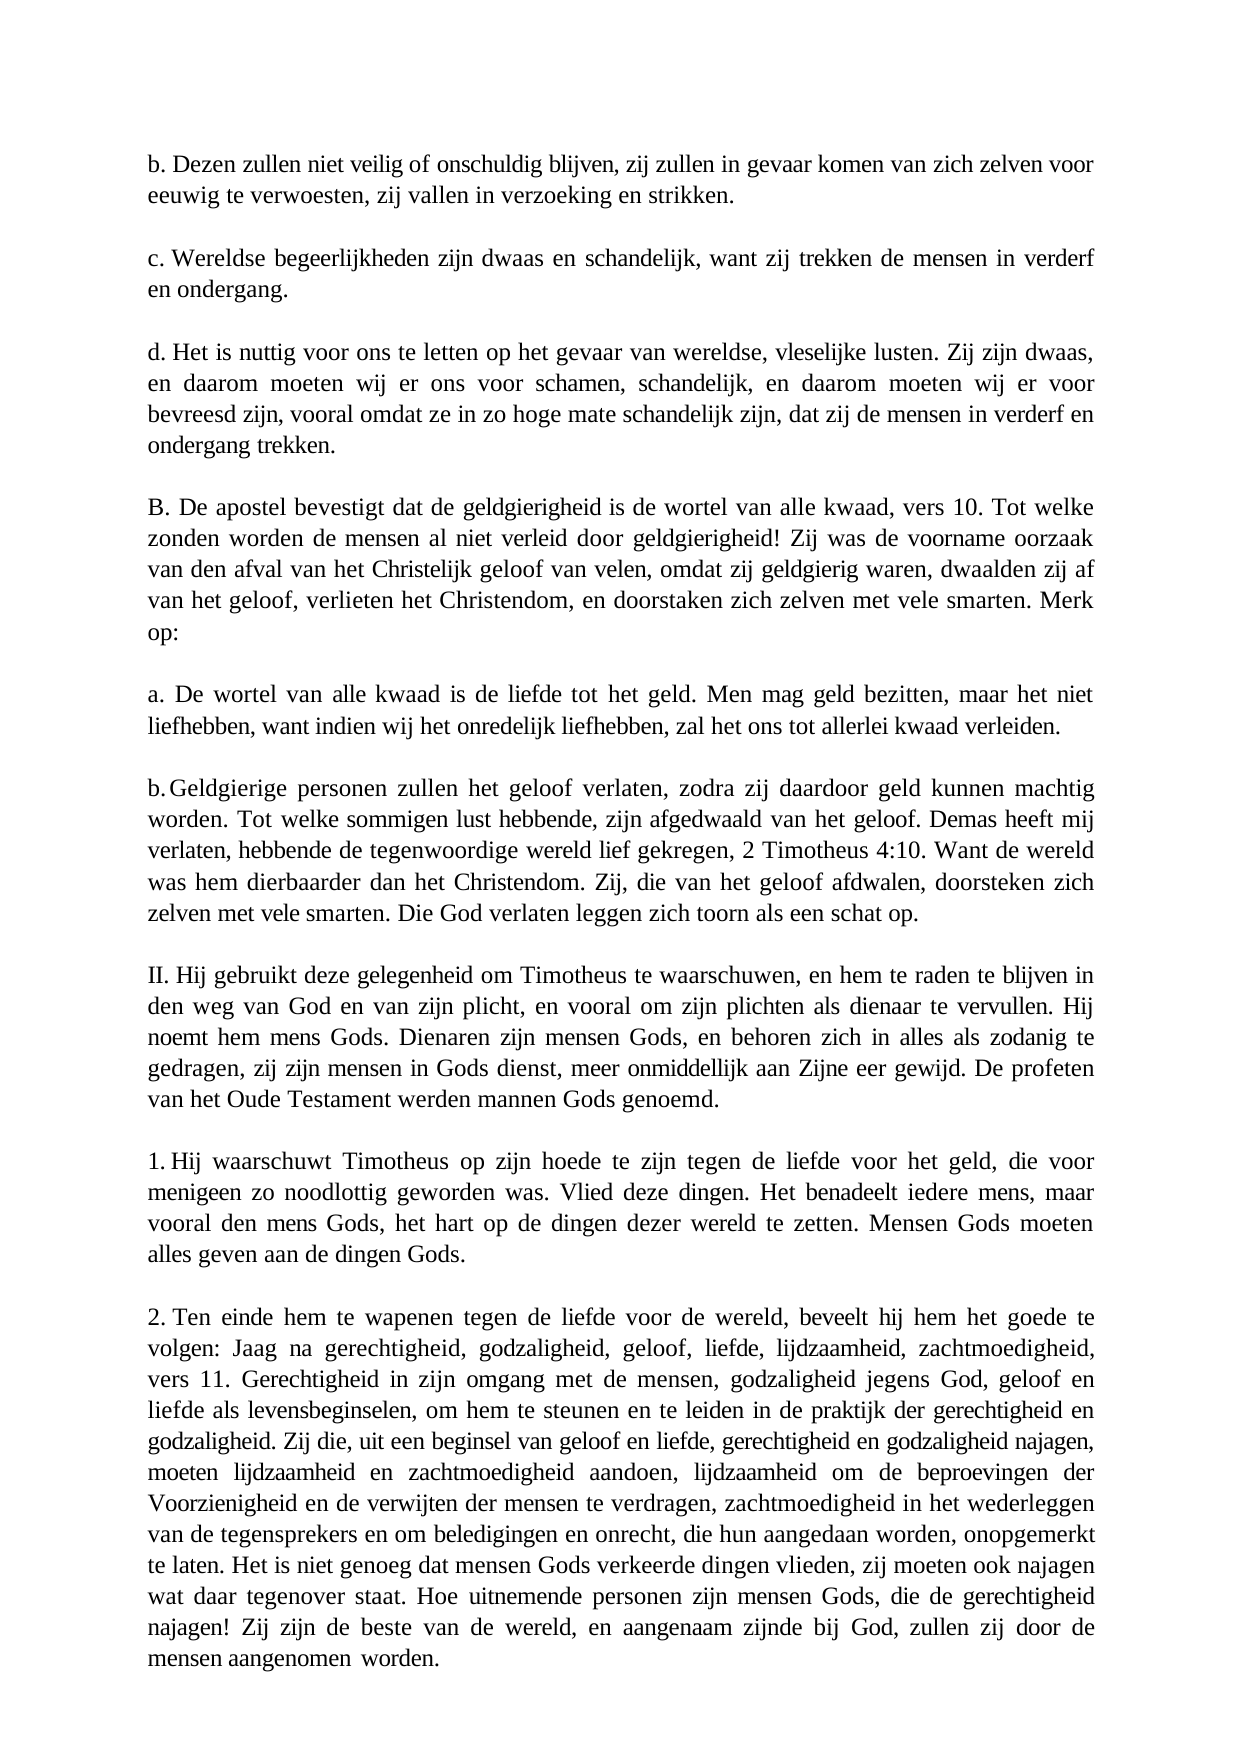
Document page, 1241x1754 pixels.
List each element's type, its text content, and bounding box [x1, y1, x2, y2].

list Ten einde hem te wapenen tegen de liefde voor de wereld, beveelt hij hem het goede te volgen: Jaag na gerechtigheid, godzaligheid, geloof, liefde, lijdzaamheid, zachtmoedigheid, vers 11. Gerechtigheid in zijn omgang met de mensen, godzaligheid jegens God, geloof en liefde als levensbeginselen, om hem te steunen en te leiden in de praktijk der gerechtigheid en godzaligheid. Zij die, uit een beginsel van geloof en liefde, gerechtigheid en godzaligheid najagen, moeten lijdzaamheid en zachtmoedigheid aandoen, lijdzaamheid om de beproevingen der Voorzienigheid en de verwijten der mensen te verdragen, zachtmoedigheid in het wederleggen van de tegensprekers en om beledigingen en onrecht, die hun aangedaan worden, onopgemerkt te laten. Het is niet genoeg dat mensen Gods verkeerde dingen vlieden, zij moeten ook najagen wat daar tegenover staat. Hoe uitnemende personen zijn mensen Gods, die de gerechtigheid najagen! Zij zijn de beste van de wereld, en aangenaam zijnde bij God, zullen zij door de mensen aangenomen worden. [147, 1302, 1095, 1672]
list Wereldse begeerlijkheden zijn dwaas en schandelijk, want zij trekken de mensen in verderf en ondergang. [147, 243, 1094, 303]
list Geldgierige personen zullen het geloof verlaten, zodra zij daardoor geld kunnen machtig worden. Tot welke sommigen lust hebbende, zijn afgedwaald van het geloof. Demas heeft mij verlaten, hebbende de tegenwoordige wereld lief gekregen, 2 Timotheus 4:10. Want de wereld was hem dierbaarder dan het Christendom. Zij, die van het geloof afdwalen, doorsteken zich zelven met vele smarten. Die God verlaten leggen zich toorn als een schat op. [147, 773, 1095, 926]
list Het is nuttig voor ons te letten op het gevaar van wereldse, vleselijke lusten. Zij zijn dwaas, en daarom moeten wij er ons voor schamen, schandelijk, en daarom moeten wij er voor bevreesd zijn, vooral omdat ze in zo hoge mate schandelijk zijn, dat zij de mensen in verderf en ondergang trekken. [147, 337, 1094, 459]
list De apostel bevestigt dat de geldgierigheid is de wortel van alle kwaad, vers 10. Tot welke zonden worden de mensen al niet verleid door geldgierigheid! Zij was de voorname oorzaak van den afval van het Christelijk geloof van velen, omdat zij geldgierig waren, dwaalden zij af van het geloof, verlieten het Christendom, en doorstaken zich zelven met vele smarten. Merk op: [147, 492, 1094, 645]
list Dezen zullen niet veilig of onschuldig blijven, zij zullen in gevaar komen van zich zelven voor eeuwig te verwoesten, zij vallen in verzoeking en strikken. [147, 149, 1094, 209]
list Hij gebruikt deze gelegenheid om Timotheus te waarschuwen, en hem te raden te blijven in den weg van God en van zijn plicht, en vooral om zijn plichten als dienaar te vervullen. Hij noemt hem mens Gods. Dienaren zijn mensen Gods, en behoren zich in alles als zodanig te gedragen, zij zijn mensen in Gods dienst, meer onmiddellijk aan Zijne eer gewijd. De profeten van het Oude Testament werden mannen Gods genoemd. [147, 960, 1095, 1113]
list De wortel van alle kwaad is de liefde tot het geld. Men mag geld bezitten, maar het niet liefhebben, want indien wij het onredelijk liefhebben, zal het ons tot allerlei kwaad verleiden. [147, 679, 1093, 739]
list Hij waarschuwt Timotheus op zijn hoede te zijn tegen de liefde voor het geld, die voor menigeen zo noodlottig geworden was. Vlied deze dingen. Het benadeelt iedere mens, maar vooral den mens Gods, het hart op de dingen dezer wereld te zetten. Mensen Gods moeten alles geven aan de dingen Gods. [147, 1146, 1094, 1268]
